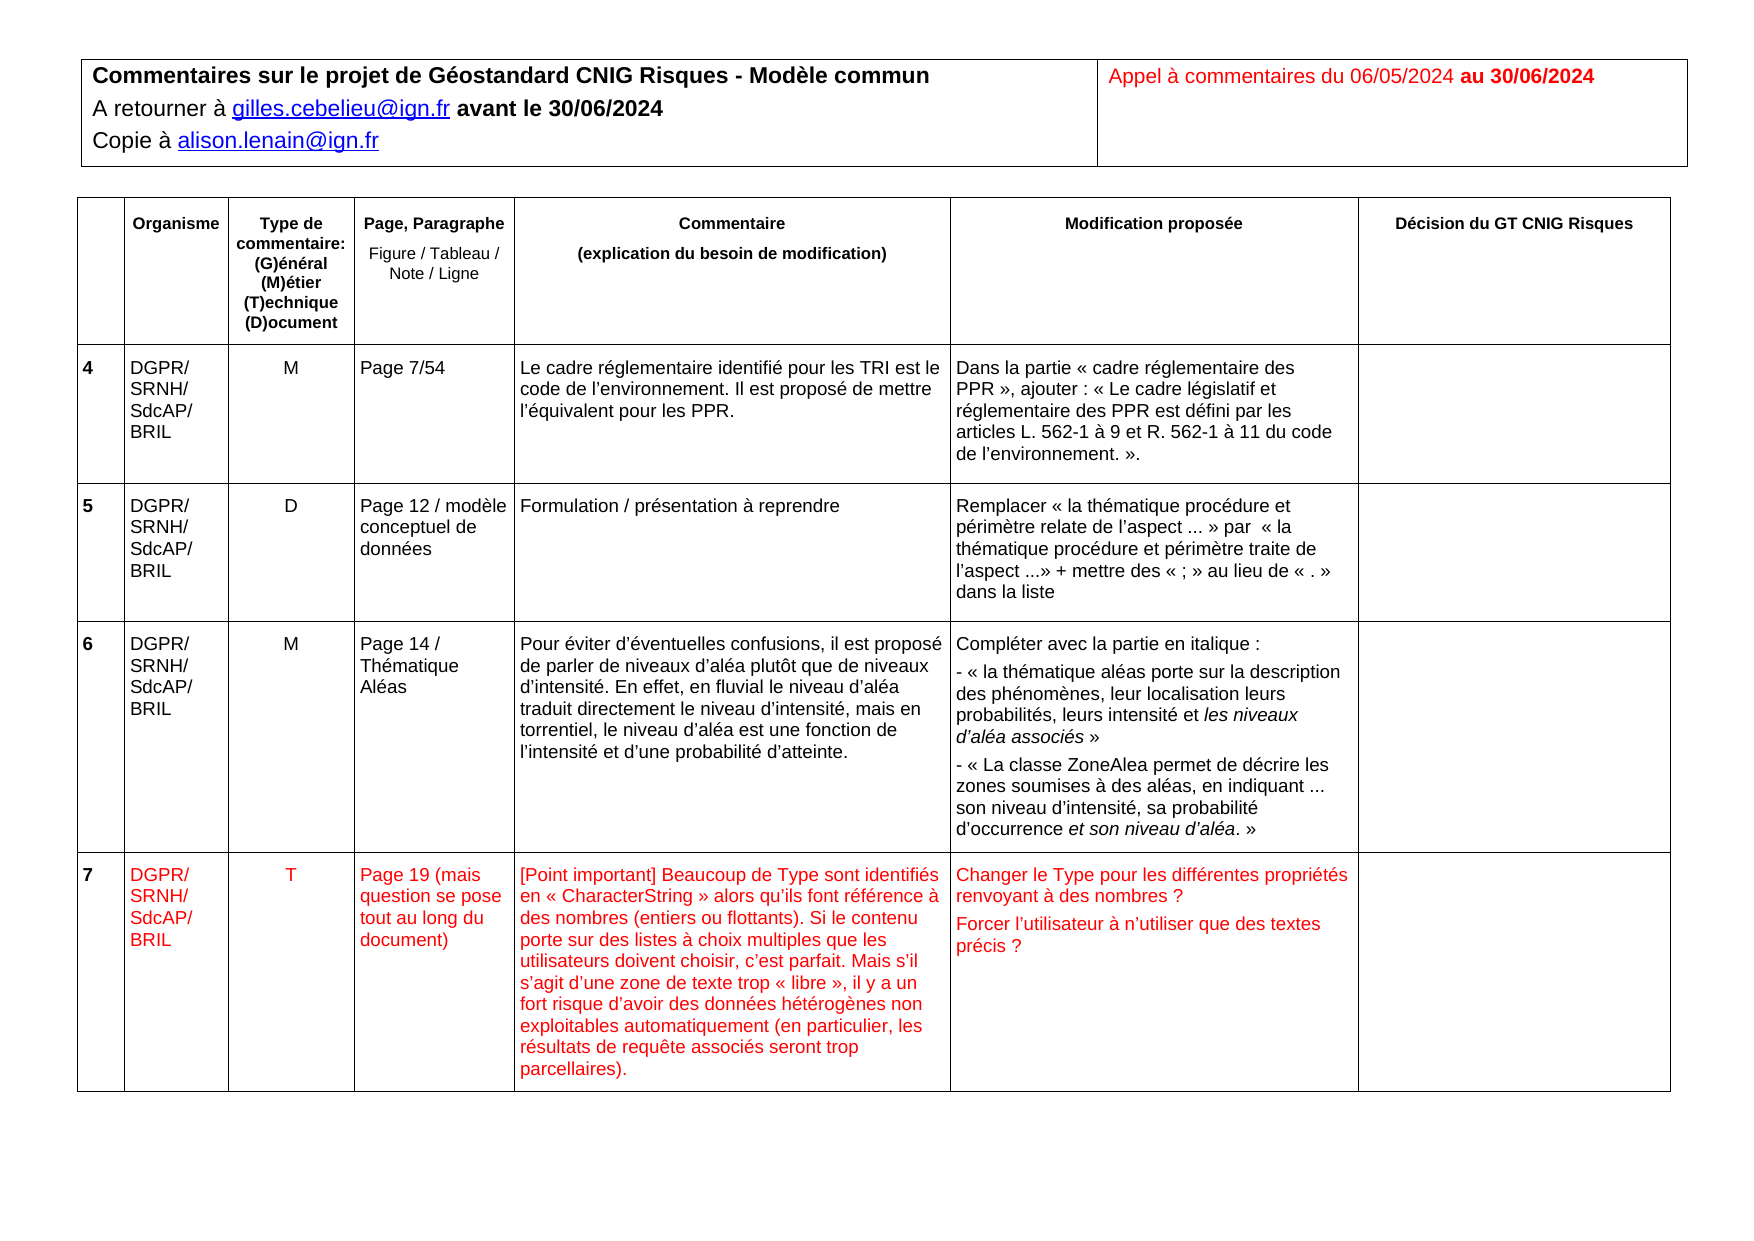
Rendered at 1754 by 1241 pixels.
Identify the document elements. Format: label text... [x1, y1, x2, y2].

table_cell Formulation / présentation à reprendre [515, 484, 950, 621]
table_cell DGPR/SRNH/SdcAP/BRIL [125, 853, 228, 1091]
table_cell T [229, 853, 354, 1091]
table_cell 6 [78, 622, 124, 852]
table_cell Changer le Type pour les différentes propriétés renvoyant à des nombres ? Forcer l’utilisateur à n’utiliser que des textes précis ? [951, 853, 1358, 1091]
table_header Organisme [125, 198, 228, 344]
table_cell DGPR/SRNH/SdcAP/BRIL [125, 484, 228, 621]
table_cell 4 [78, 345, 124, 483]
table_cell M [229, 622, 354, 852]
table_cell [1359, 853, 1670, 1091]
table_cell [1359, 622, 1670, 852]
table_cell [1359, 484, 1670, 621]
table_cell Page 14 / Thématique Aléas [355, 622, 514, 852]
table_header Décision du GT CNIG Risques [1359, 198, 1670, 344]
table_header Modification proposée [951, 198, 1358, 344]
table_cell M [229, 345, 354, 483]
table_cell Page 7/54 [355, 345, 514, 483]
table_header Type de commentaire:(G)énéral (M)étier (T)echnique (D)ocument [229, 198, 354, 344]
table_cell 7 [78, 853, 124, 1091]
table_cell Compléter avec la partie en italique : - « la thématique aléas porte sur la description des phénomènes, leur localisation leurs probabilités, leurs intensité et les niveaux d’aléa associés » - « La classe ZoneAlea permet de décrire les zones soumises à des aléas, en indiquant ... son niveau d’intensité, sa probabilité d’occurrence et son niveau d’aléa. » [951, 622, 1358, 852]
table_cell Page 19 (mais question se pose tout au long du document) [355, 853, 514, 1091]
table_cell Pour éviter d’éventuelles confusions, il est proposé de parler de niveaux d’aléa plutôt que de niveaux d’intensité. En effet, en fluvial le niveau d’aléa traduit directement le niveau d’intensité, mais en torrentiel, le niveau d’aléa est une fonction de l’intensité et d’une probabilité d’atteinte. [515, 622, 950, 852]
table_header [78, 198, 124, 344]
table_cell Dans la partie « cadre réglementaire des PPR », ajouter : « Le cadre législatif et réglementaire des PPR est défini par les articles L. 562-1 à 9 et R. 562-1 à 11 du code de l’environnement. ». [951, 345, 1358, 483]
table_cell Page 12 / modèle conceptuel de données [355, 484, 514, 621]
table_cell DGPR/SRNH/SdcAP/BRIL [125, 345, 228, 483]
table_cell 5 [78, 484, 124, 621]
table_cell D [229, 484, 354, 621]
table_header Page, Paragraphe Figure / Tableau / Note / Ligne [355, 198, 514, 344]
table_cell [Point important] Beaucoup de Type sont identifiés en « CharacterString » alors qu’ils font référence à des nombres (entiers ou flottants). Si le contenu porte sur des listes à choix multiples que les utilisateurs doivent choisir, c’est parfait. Mais s’il s’agit d’une zone de texte trop « libre », il y a un fort risque d’avoir des données hétérogènes non exploitables automatiquement (en particulier, les résultats de requête associés seront trop parcellaires). [515, 853, 950, 1091]
table_cell Le cadre réglementaire identifié pour les TRI est le code de l’environnement. Il est proposé de mettre l’équivalent pour les PPR. [515, 345, 950, 483]
table_header Commentaire (explication du besoin de modification) [515, 198, 950, 344]
table_cell DGPR/SRNH/SdcAP/BRIL [125, 622, 228, 852]
table_cell Remplacer « la thématique procédure et périmètre relate de l’aspect ... » par « la thématique procédure et périmètre traite de l’aspect ...» + mettre des « ; » au lieu de « . » dans la liste [951, 484, 1358, 621]
table_cell [1359, 345, 1670, 483]
